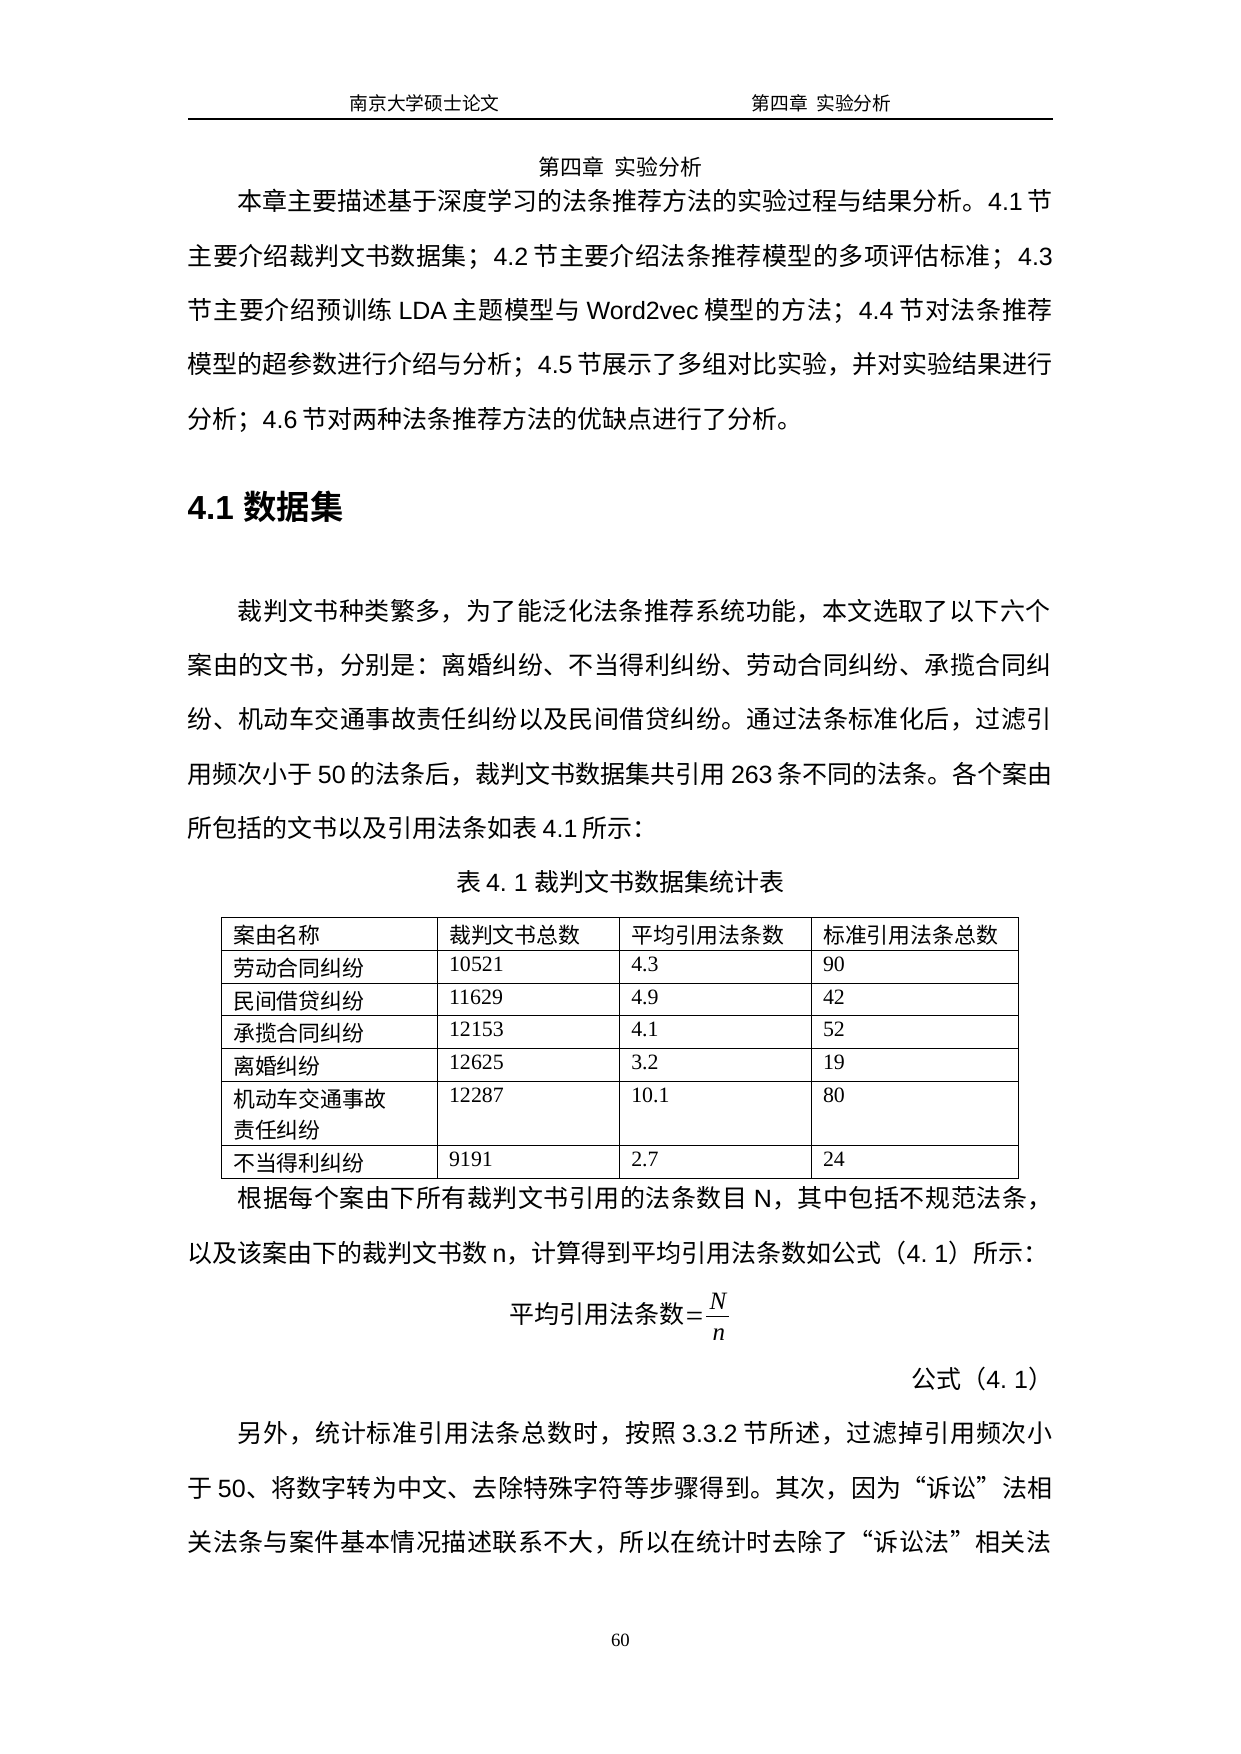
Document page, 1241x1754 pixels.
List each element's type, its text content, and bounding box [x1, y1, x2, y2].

table_cell 90 [812, 951, 1018, 983]
table_cell 24 [812, 1146, 1018, 1178]
table_cell 承揽合同纠纷 [222, 1016, 437, 1048]
text 表4. 1 裁判文书数据集统计表 [187, 863, 1053, 899]
table_cell 4.9 [620, 984, 811, 1015]
table_header 裁判文书总数 [438, 918, 619, 950]
text 裁判文书种类繁多，为了能泛化法条推荐系统功能，本文选取了以下六个案由的文书，分别是：离婚纠纷、不当得利纠纷、劳动合同纠纷、承揽合同纠纷、机动车交通事故责任纠纷以及民间借贷纠纷。通过法条标准化后，过滤引用频次小于50的法条后，裁判文书数据集共引用263条不同的法条。各个案由所包括的文书以及引用法条如表4.1所示： [187, 591, 1053, 845]
table_cell 42 [812, 984, 1018, 1015]
text 根据每个案由下所有裁判文书引用的法条数目N，其中包括不规范法条，以及该案由下的裁判文书数n，计算得到平均引用法条数如公式（4. 1）所示： [187, 1179, 1053, 1269]
table_header 标准引用法条总数 [812, 918, 1018, 950]
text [187, 1414, 1053, 1559]
table_header 案由名称 [222, 918, 437, 950]
subtitle 第四章 实验分析 [187, 150, 1053, 182]
table_cell 离婚纠纷 [222, 1049, 437, 1081]
table_cell 12625 [438, 1049, 619, 1081]
table_cell 12287 [438, 1082, 619, 1145]
table_header 平均引用法条数 [620, 918, 811, 950]
table_cell 不当得利纠纷 [222, 1146, 437, 1178]
table_cell 80 [812, 1082, 1018, 1145]
table_cell 机动车交通事故 责任纠纷 [222, 1082, 437, 1145]
table_cell 19 [812, 1049, 1018, 1081]
table_cell 民间借贷纠纷 [222, 984, 437, 1015]
text 公式（4. 1） [187, 1359, 1053, 1396]
subtitle 4.1 数据集 [187, 481, 1053, 529]
table_cell 劳动合同纠纷 [222, 951, 437, 983]
table_cell 3.2 [620, 1049, 811, 1081]
table_cell 52 [812, 1016, 1018, 1048]
table_cell 10521 [438, 951, 619, 983]
text 本章主要描述基于深度学习的法条推荐方法的实验过程与结果分析。4.1节主要介绍裁判文书数据集；4.2节主要介绍法条推荐模型的多项评估标准；4.3节主要介绍预训练LDA主题模型与Word2vec模型的方法；4.4节对法条推荐模型的超参数进行介绍与分析；4.5节展示了多组对比实验，并对实验结果进行分析；4.6节对两种法条推荐方法的优缺点进行了分析。 [187, 182, 1053, 435]
table_cell 10.1 [620, 1082, 811, 1145]
table_cell 9191 [438, 1146, 619, 1178]
table_cell 4.3 [620, 951, 811, 983]
table_cell 2.7 [620, 1146, 811, 1178]
table_cell 4.1 [620, 1016, 811, 1048]
table_cell 12153 [438, 1016, 619, 1048]
table_cell 11629 [438, 984, 619, 1015]
